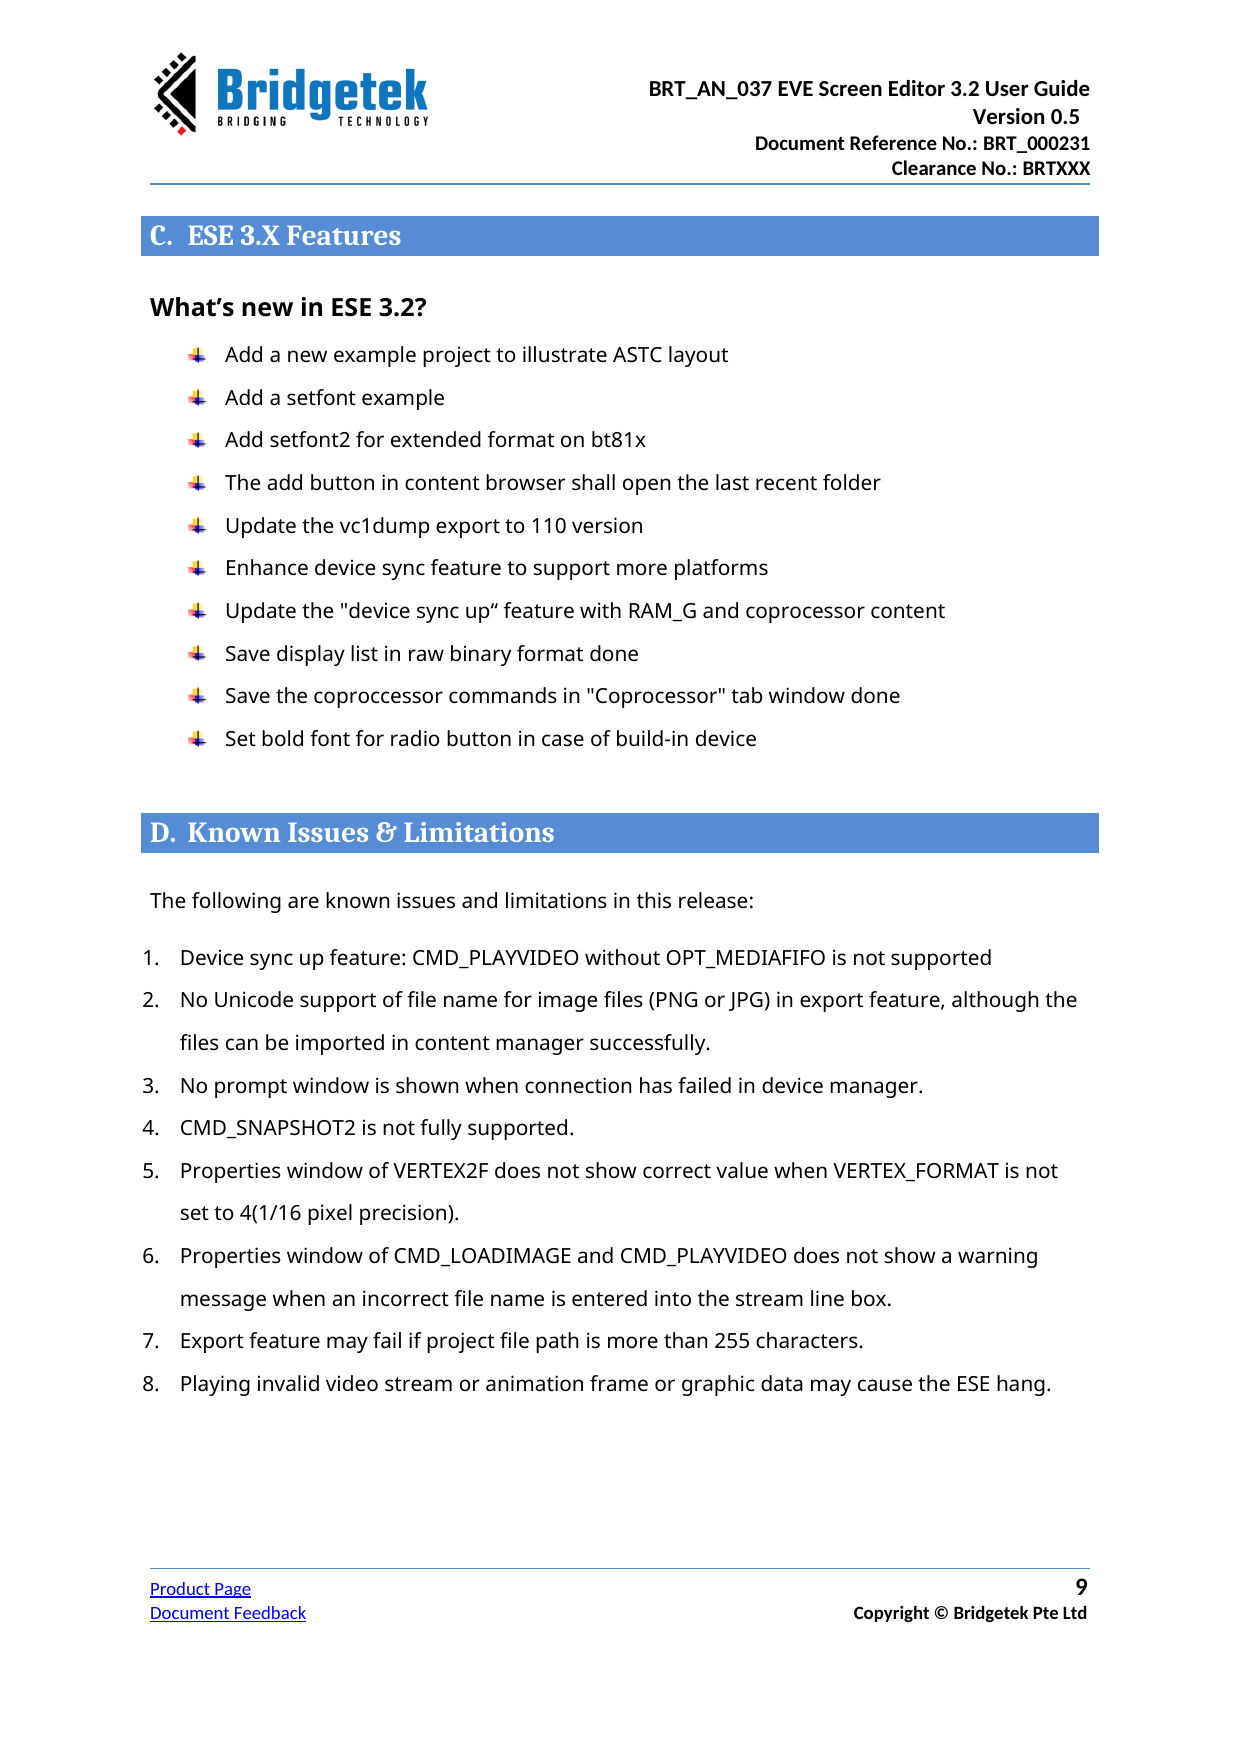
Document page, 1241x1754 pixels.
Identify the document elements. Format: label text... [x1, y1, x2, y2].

picture [188, 516, 206, 534]
list Properties window of VERTEX2F does not show correct value when VERTEX_FORMAT is not set to 4(1/16 pixel precision). [142, 1156, 1090, 1227]
list Add setfont2 for extended format on bt81x [187, 426, 1090, 454]
picture [188, 474, 206, 491]
picture [146, 48, 429, 137]
list No Unicode support of file name for image files (PNG or JPG) in export feature, although the files can be imported in content manager successfully. [142, 986, 1090, 1057]
list No prompt window is shown when connection has failed in device manager. [142, 1071, 1090, 1099]
list Device sync up feature: CMD_PLAYVIDEO without OPT_MEDIAFIFO is not supported [142, 943, 1090, 971]
list Set bold font for radio button in case of build-in device [187, 724, 1090, 752]
subtitle Known Issues & Limitations [142, 814, 1098, 852]
subtitle ESE 3.X Features [142, 217, 1098, 255]
list Properties window of CMD_LOADIMAGE and CMD_PLAYVIDEO does not show a warning message when an incorrect file name is entered into the stream line box. [142, 1241, 1090, 1312]
picture [188, 729, 206, 747]
picture [188, 601, 206, 619]
list Update the "device sync up“ feature with RAM_G and coprocessor content [187, 596, 1090, 624]
list Enhance device sync feature to support more platforms [187, 553, 1090, 582]
list Save display list in raw binary format done [187, 639, 1090, 667]
picture [188, 346, 206, 363]
list The add button in content browser shall open the last recent folder [187, 468, 1090, 497]
list Export feature may fail if project file path is more than 255 characters. [142, 1326, 1090, 1355]
list Add a new example project to illustrate ASTC layout [187, 340, 1090, 369]
picture [188, 686, 206, 704]
text What’s new in ESE 3.2? [150, 289, 1090, 323]
list Save the coproccessor commands in "Coprocessor" tab window done [187, 681, 1090, 710]
picture [188, 559, 206, 576]
list CMD_SNAPSHOT2 is not fully supported. [142, 1113, 1090, 1142]
list Add a setfont example [187, 383, 1090, 411]
text The following are known issues and limitations in this release: [150, 886, 1090, 914]
list Playing invalid video stream or animation frame or graphic data may cause the ESE hang. [142, 1369, 1090, 1397]
picture [188, 644, 206, 661]
list Update the vc1dump export to 110 version [187, 511, 1090, 539]
picture [188, 388, 206, 406]
picture [188, 431, 206, 448]
